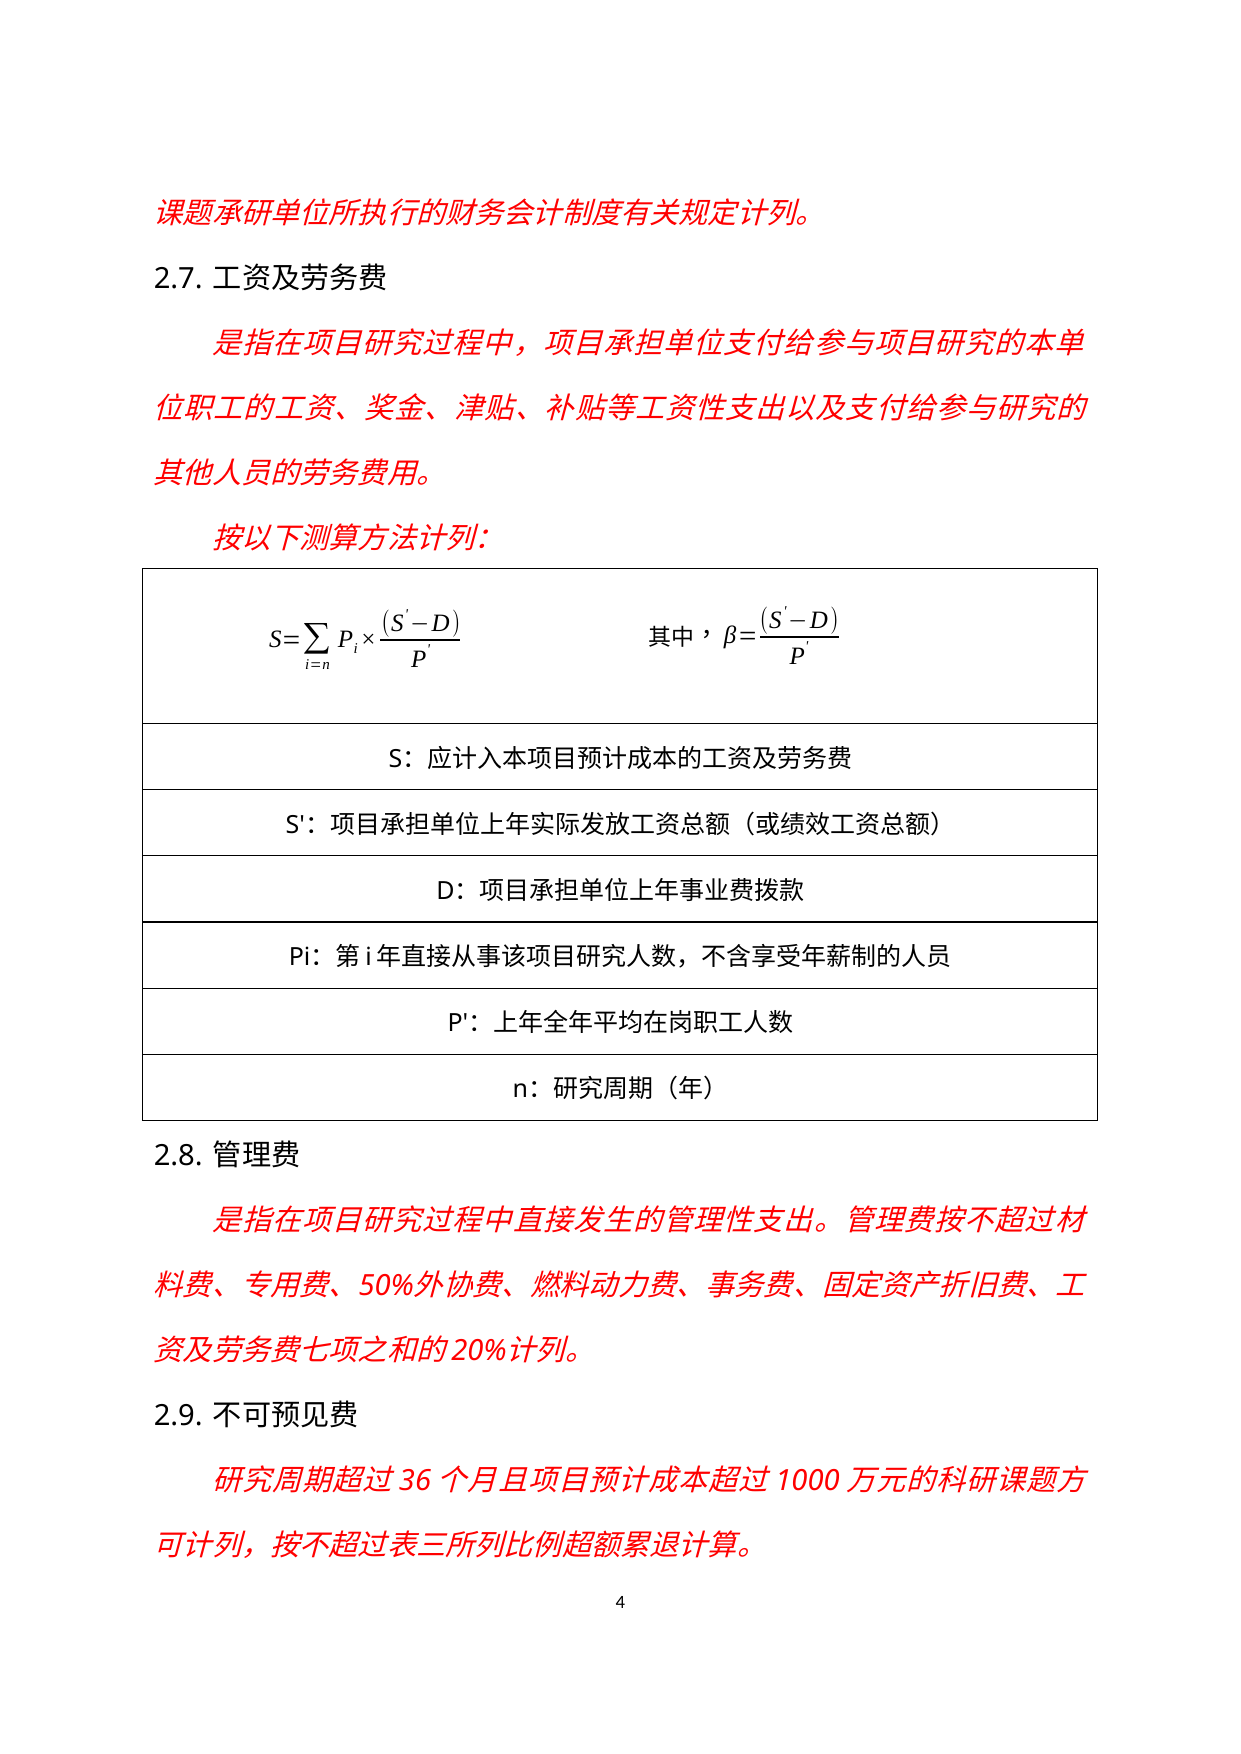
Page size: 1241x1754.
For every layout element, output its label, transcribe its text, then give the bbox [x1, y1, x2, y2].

list 不可预见费 [153, 1381, 1087, 1446]
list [153, 178, 1087, 243]
list 研究周期超过36个月且项目预计成本超过1000万元的科研课题方可计列，按不超过表三所列比例超额累退计算。 [153, 1446, 1087, 1576]
list 是指在项目研究过程中，项目承担单位支付给参与项目研究的本单位职工的工资、奖金、津贴、补贴等工资性支出以及支付给参与研究的其他人员的劳务费用。 [153, 308, 1087, 503]
table_cell S'：项目承担单位上年实际发放工资总额（或绩效工资总额） [143, 790, 1097, 855]
table_cell D：项目承担单位上年事业费拨款 [143, 856, 1097, 921]
list 管理费 [153, 1121, 1087, 1186]
table_cell S：应计入本项目预计成本的工资及劳务费 [143, 724, 1097, 789]
table_cell Pi：第i年直接从事该项目研究人数，不含享受年薪制的人员 [143, 923, 1097, 987]
table_cell n：研究周期（年） [143, 1055, 1097, 1119]
list 是指在项目研究过程中直接发生的管理性支出。管理费按不超过材料费、专用费、50%外协费、燃料动力费、事务费、固定资产折旧费、工资及劳务费七项之和的20%计列。 [153, 1186, 1087, 1381]
list 按以下测算方法计列： [153, 503, 1087, 568]
table_cell P'：上年全年平均在岗职工人数 [143, 989, 1097, 1053]
table_header [143, 569, 1097, 723]
list 工资及劳务费 [153, 243, 1087, 308]
